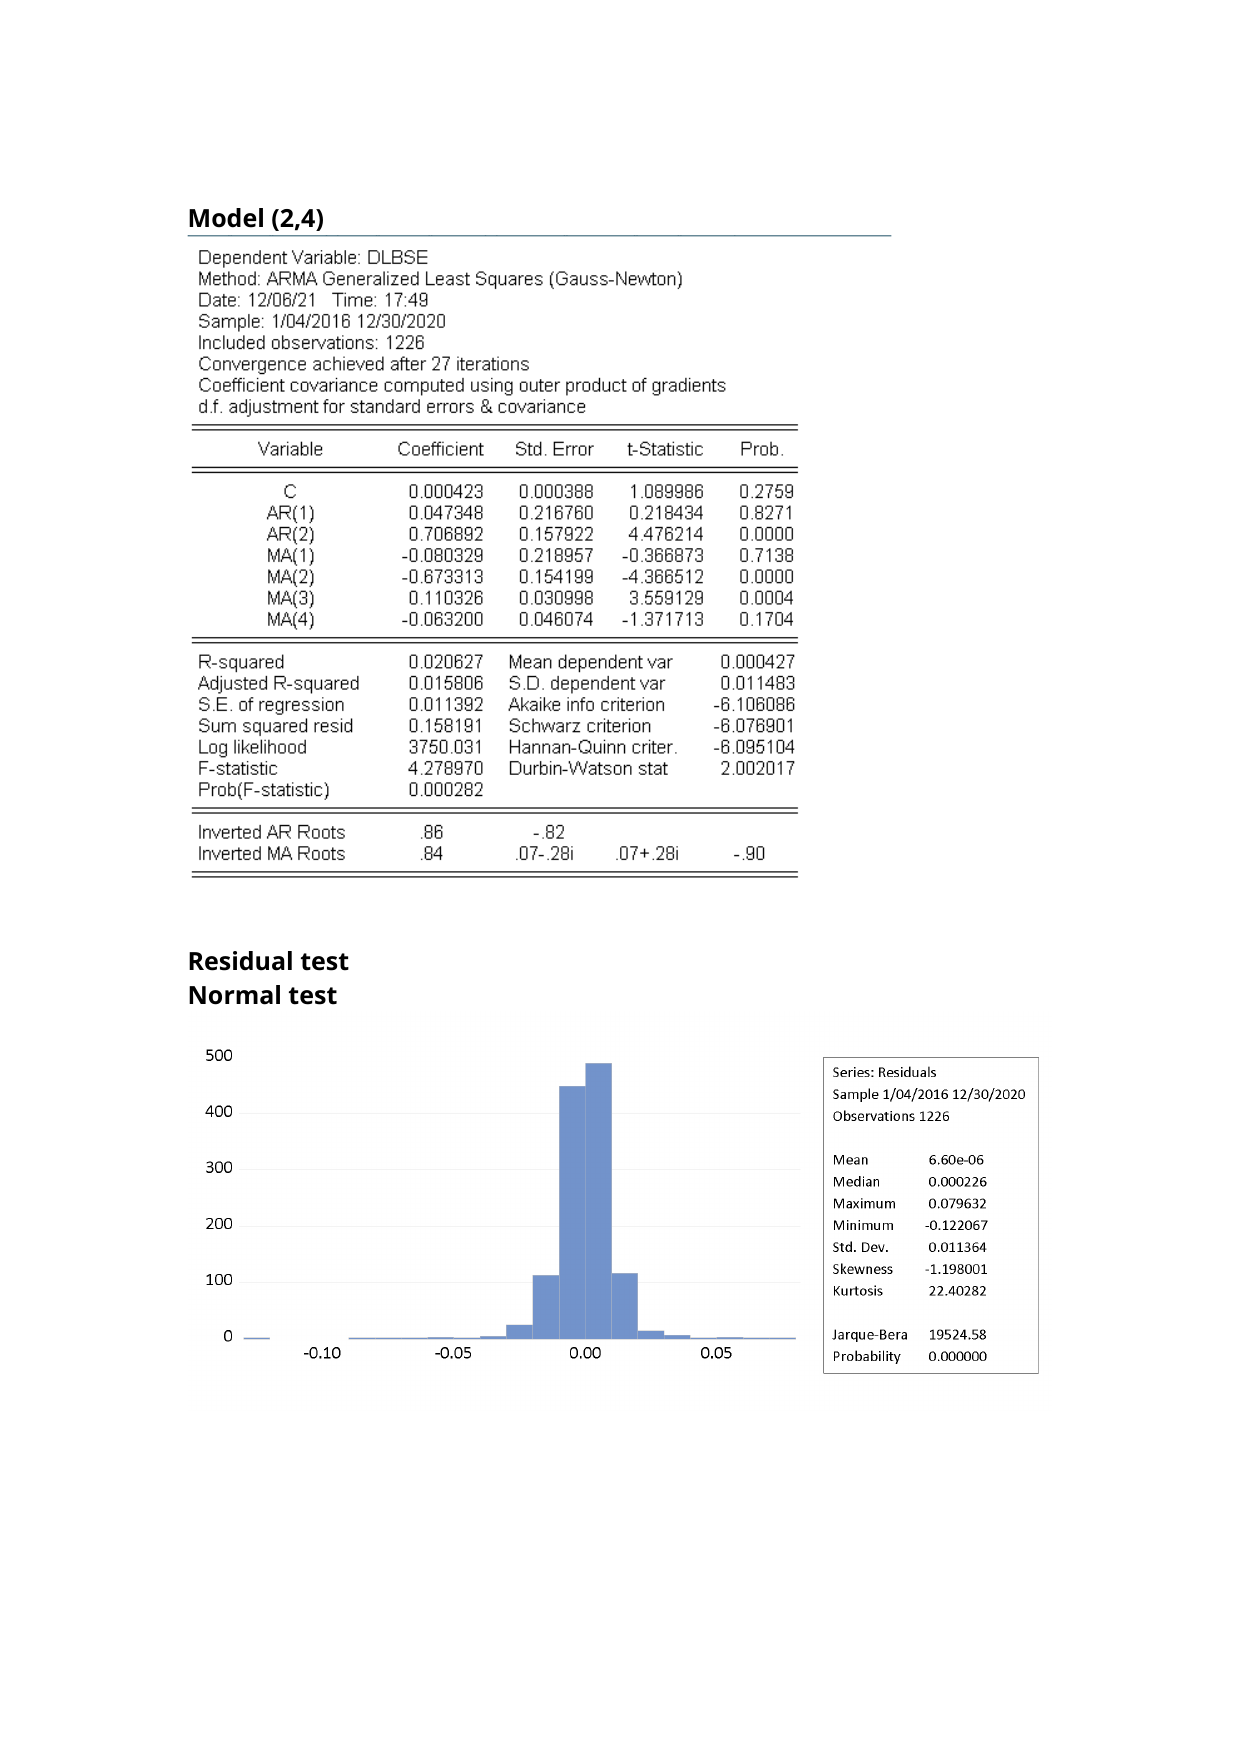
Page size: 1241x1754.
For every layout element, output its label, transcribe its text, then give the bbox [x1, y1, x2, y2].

picture [187, 235, 892, 944]
text Normal test [187, 978, 1053, 1011]
text Model (2,4) [187, 201, 1053, 235]
text Residual test [187, 944, 1053, 978]
picture [187, 1011, 1053, 1411]
